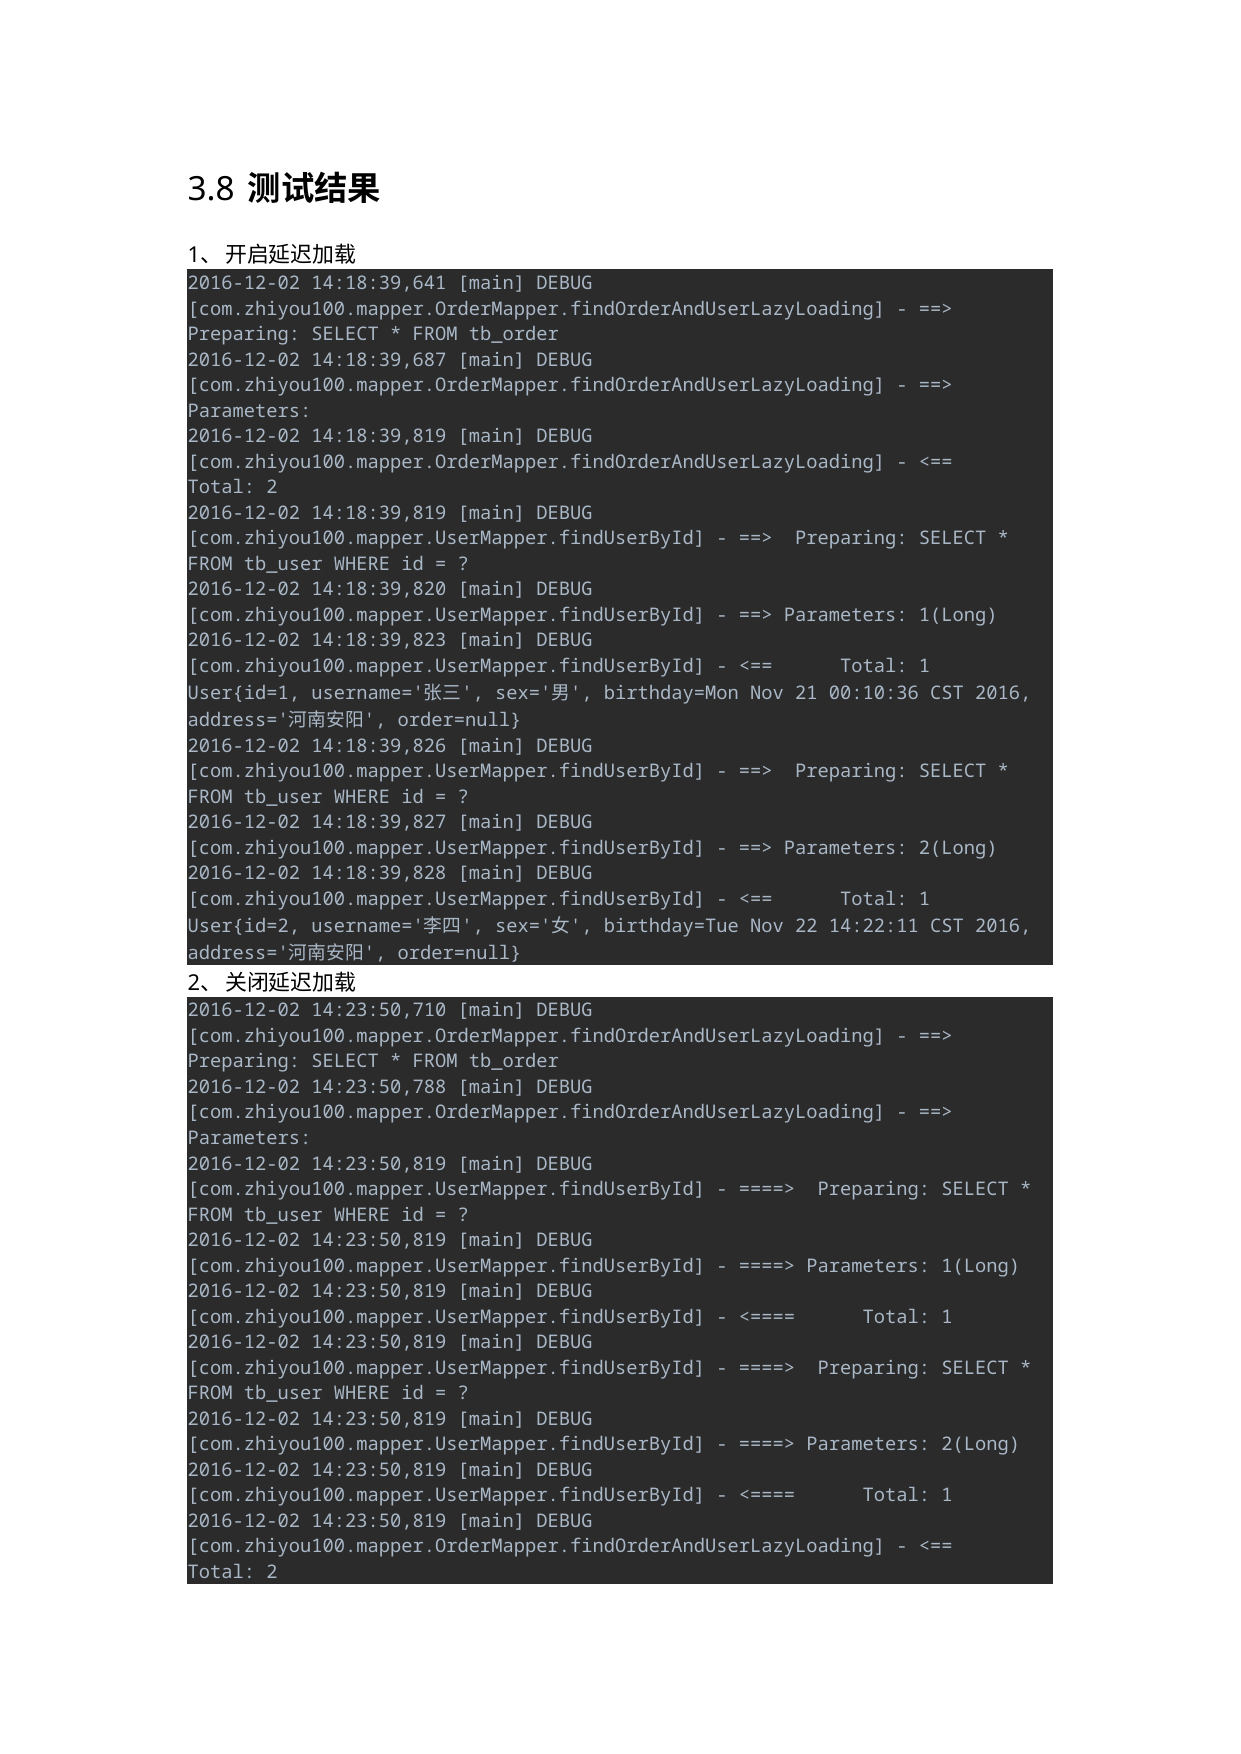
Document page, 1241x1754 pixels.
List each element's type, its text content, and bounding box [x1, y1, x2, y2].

text 2016-12-02 14:18:39,641 [main] DEBUG [com.zhiyou100.mapper.OrderMapper.findOrderAndUserLazyLoading] - ==> Preparing: SELECT * FROM tb_order 2016-12-02 14:18:39,687 [main] DEBUG [com.zhiyou100.mapper.OrderMapper.findOrderAndUserLazyLoading] - ==> Parameters: 2016-12-02 14:18:39,819 [main] DEBUG [com.zhiyou100.mapper.OrderMapper.findOrderAndUserLazyLoading] - <== Total: 2 2016-12-02 14:18:39,819 [main] DEBUG [com.zhiyou100.mapper.UserMapper.findUserById] - ==> Preparing: SELECT * FROM tb_user WHERE id = ? 2016-12-02 14:18:39,820 [main] DEBUG [com.zhiyou100.mapper.UserMapper.findUserById] - ==> Parameters: 1(Long) 2016-12-02 14:18:39,823 [main] DEBUG [com.zhiyou100.mapper.UserMapper.findUserById] - <== Total: 1 User{id=1, username='张三', sex='男', birthday=Mon Nov 21 00:10:36 CST 2016, address='河南安阳', order=null} 2016-12-02 14:18:39,826 [main] DEBUG [com.zhiyou100.mapper.UserMapper.findUserById] - ==> Preparing: SELECT * FROM tb_user WHERE id = ? 2016-12-02 14:18:39,827 [main] DEBUG [com.zhiyou100.mapper.UserMapper.findUserById] - ==> Parameters: 2(Long) 2016-12-02 14:18:39,828 [main] DEBUG [com.zhiyou100.mapper.UserMapper.findUserById] - <== Total: 1 User{id=2, username='李四', sex='女', birthday=Tue Nov 22 14:22:11 CST 2016, address='河南安阳', order=null} [187, 269, 1053, 965]
list 关闭延迟加载 [187, 965, 1053, 997]
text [187, 997, 1053, 1584]
list 开启延迟加载 [187, 237, 1053, 269]
subtitle 测试结果 [187, 162, 1053, 210]
